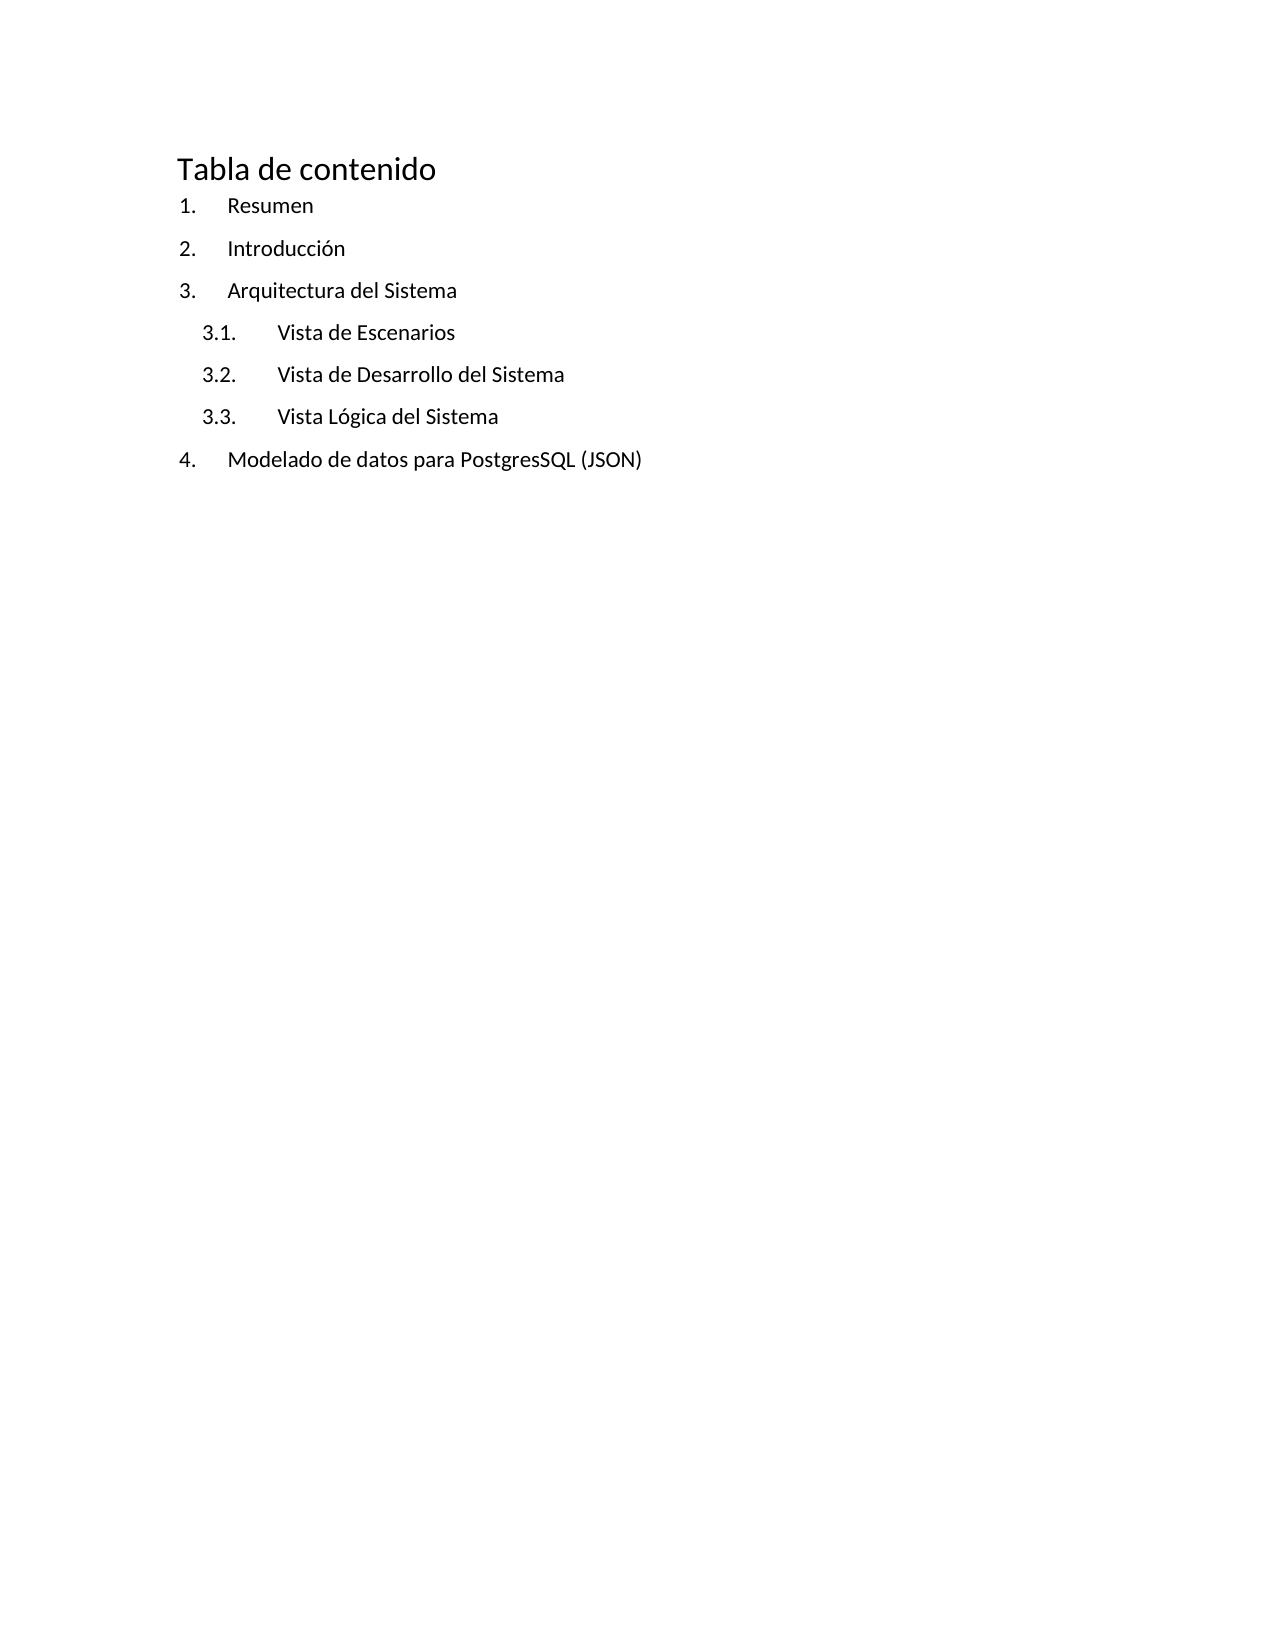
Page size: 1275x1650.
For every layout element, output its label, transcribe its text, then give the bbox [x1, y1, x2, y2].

text Tabla de contenido [177, 148, 1133, 188]
